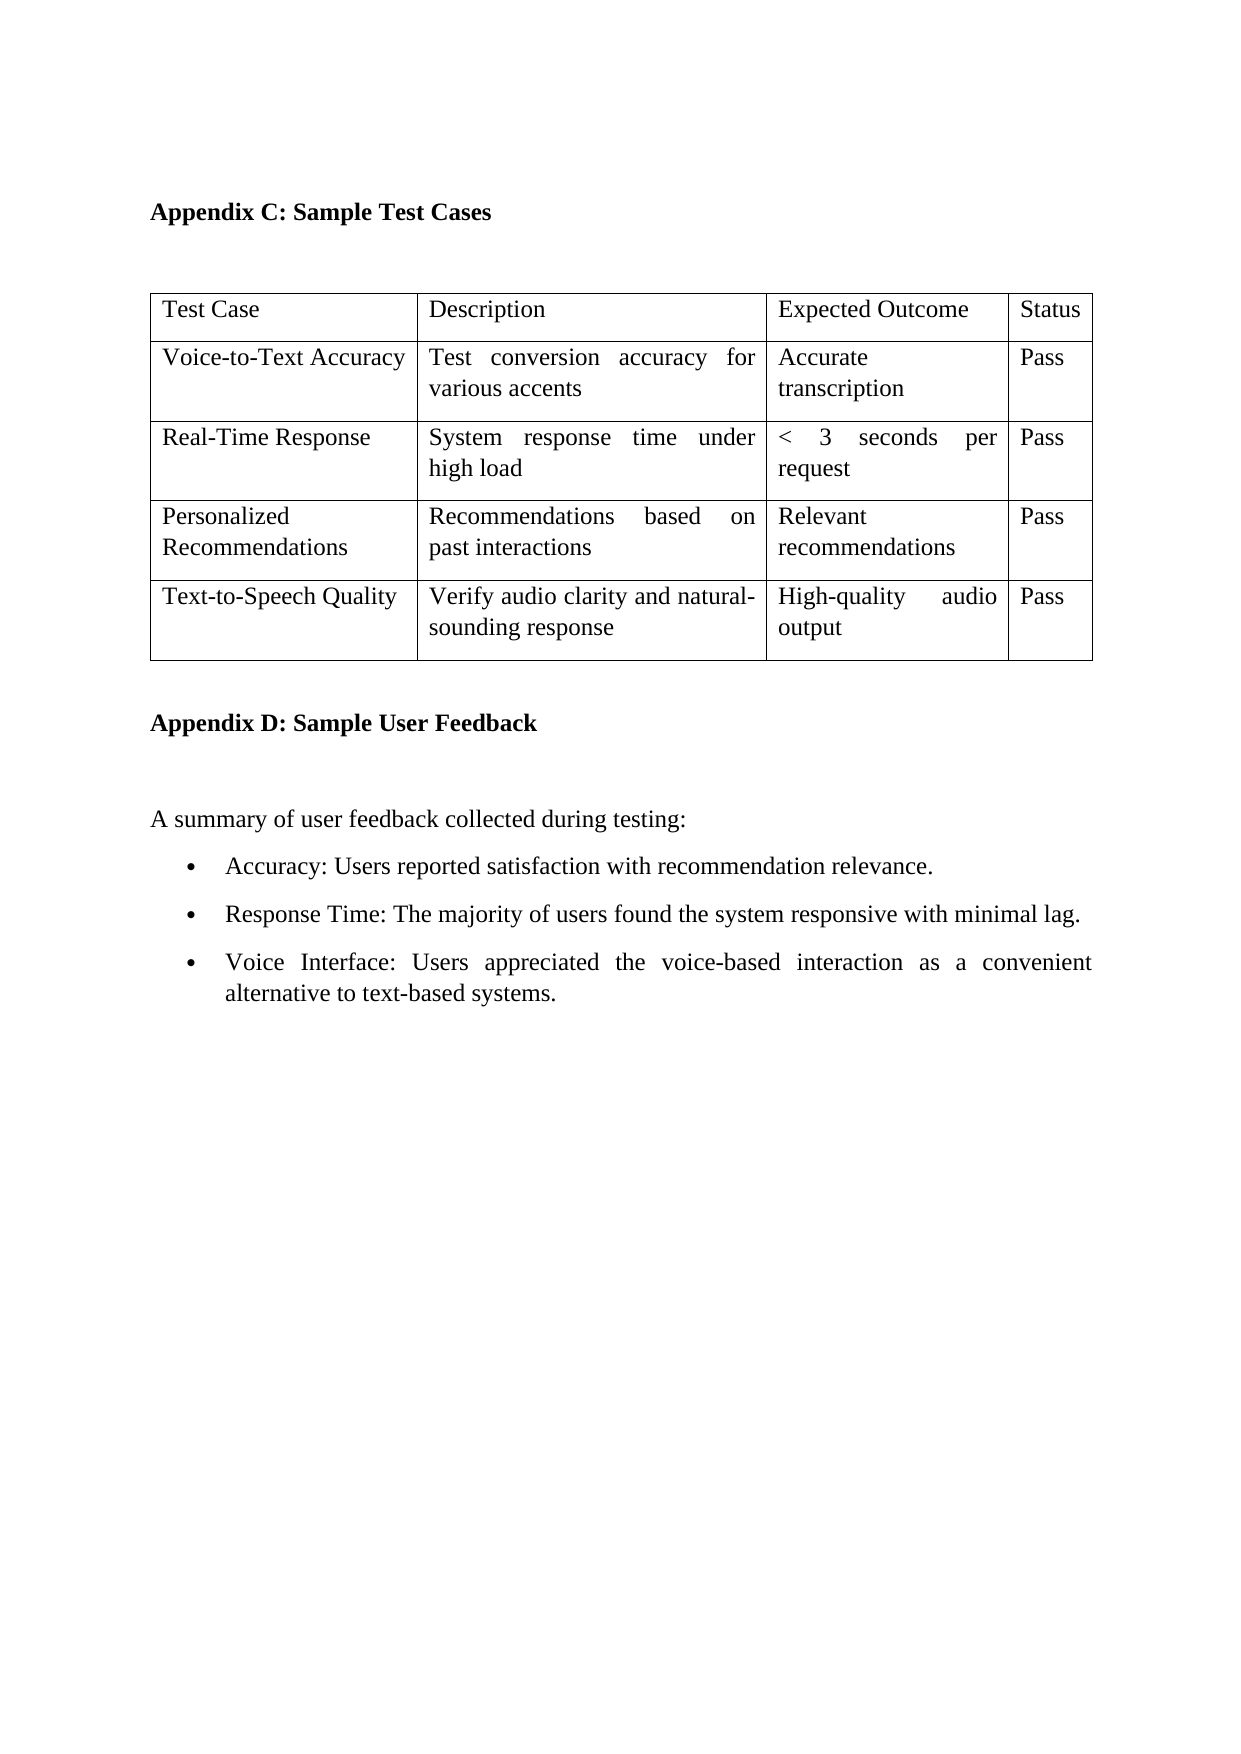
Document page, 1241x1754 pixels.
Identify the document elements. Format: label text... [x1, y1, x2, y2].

table_cell Pass [1009, 422, 1092, 500]
table_cell < 3 seconds per request [767, 422, 1008, 500]
text A summary of user feedback collected during testing: [150, 804, 1093, 832]
table_header Status [1009, 294, 1092, 341]
table_cell Verify audio clarity and natural-sounding response [418, 581, 766, 659]
table_cell Real-Time Response [151, 422, 417, 500]
table_cell High-quality audio output [767, 581, 1008, 659]
table_cell Recommendations based on past interactions [418, 501, 766, 580]
table_header Expected Outcome [767, 294, 1008, 341]
table_header Test Case [151, 294, 417, 341]
table_cell Relevant recommendations [767, 501, 1008, 580]
table_cell Test conversion accuracy for various accents [418, 342, 766, 421]
table_cell Accurate transcription [767, 342, 1008, 421]
table_cell Voice-to-Text Accuracy [151, 342, 417, 421]
table_cell Pass [1009, 501, 1092, 580]
table_cell Pass [1009, 342, 1092, 421]
list Voice Interface: Users appreciated the voice-based interaction as a convenient alternative to text-based systems. [187, 947, 1093, 1007]
text Appendix C: Sample Test Cases [150, 197, 1093, 226]
table_cell Pass [1009, 581, 1092, 659]
table_cell System response time under high load [418, 422, 766, 500]
list Response Time: The majority of users found the system responsive with minimal lag. [187, 899, 1093, 928]
table_header Description [418, 294, 766, 341]
text Appendix D: Sample User Feedback [150, 708, 1093, 737]
table_cell Text-to-Speech Quality [151, 581, 417, 659]
table_cell Personalized Recommendations [151, 501, 417, 580]
list Accuracy: Users reported satisfaction with recommendation relevance. [187, 851, 1093, 880]
